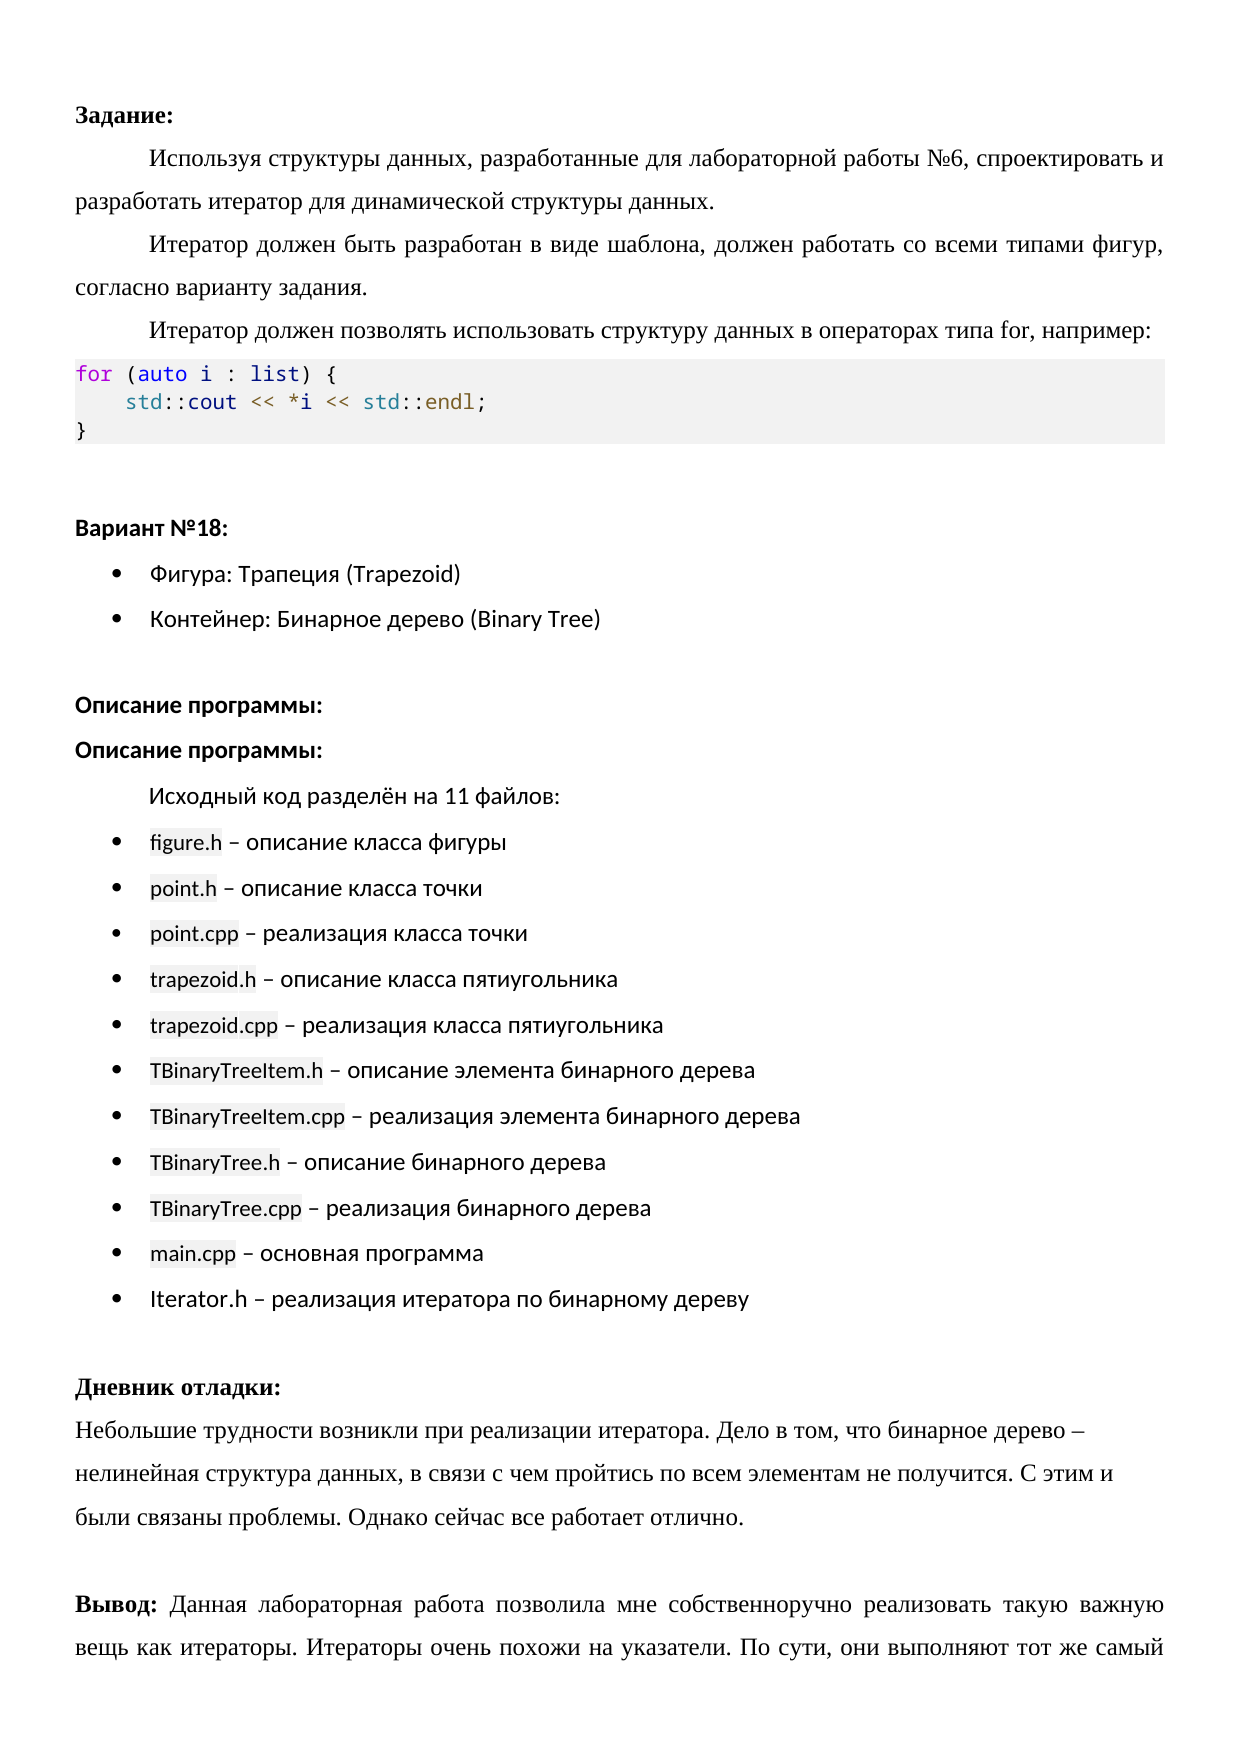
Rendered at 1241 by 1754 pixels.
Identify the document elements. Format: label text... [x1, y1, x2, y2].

text Небольшие трудности возникли при реализации итератора. Дело в том, что бинарное дерево – нелинейная структура данных, в связи с чем пройтись по всем элементам не получится. С этим и были связаны проблемы. Однако сейчас все работает отлично. [75, 1415, 1165, 1530]
list Итератор должен быть разработан в виде шаблона, должен работать со всеми типами фигур, согласно варианту задания. [75, 229, 1165, 301]
list TBinaryTree.cpp – реализация бинарного дерева [112, 1192, 1165, 1222]
text for (auto i : list) { [75, 359, 1165, 387]
list point.cpp – реализация класса точки [112, 917, 1165, 948]
list point.h – описание класса точки [112, 872, 1165, 902]
list Используя структуры данных, разработанные для лабораторной работы №6, спроектировать и разработать итератор для динамической структуры данных. [75, 143, 1165, 215]
list trapezoid.cpp – реализация класса пятиугольника [112, 1009, 1165, 1039]
list Вариант №18: [75, 512, 1165, 543]
list Фигура: Трапеция (Trapezoid) [112, 558, 1165, 588]
list Описание программы: [75, 734, 1165, 765]
list Итератор должен позволять использовать структуру данных в операторах типа for, например: [75, 316, 1165, 344]
list TBinaryTreeItem.cpp – реализация элемента бинарного дерева [112, 1100, 1165, 1131]
list trapezoid.h – описание класса пятиугольника [112, 963, 1165, 994]
list Дневник отладки: [75, 1372, 1165, 1401]
list main.cpp – основная программа [112, 1238, 1165, 1268]
list TBinaryTreeItem.h – описание элемента бинарного дерева [112, 1055, 1165, 1085]
text } [75, 416, 1165, 444]
list Исходный код разделён на 11 файлов: [75, 780, 1165, 811]
list Задание: [75, 100, 1165, 129]
list Iterator.h – реализация итератора по бинарному дереву [112, 1283, 1165, 1314]
list figure.h – описание класса фигуры [112, 826, 1165, 857]
list Контейнер: Бинарное дерево (Binary Tree) [112, 604, 1165, 634]
text std::cout << *i << std::endl; [75, 387, 1165, 416]
list TBinaryTree.h – описание бинарного дерева [112, 1146, 1165, 1177]
list Описание программы: [75, 689, 1165, 719]
